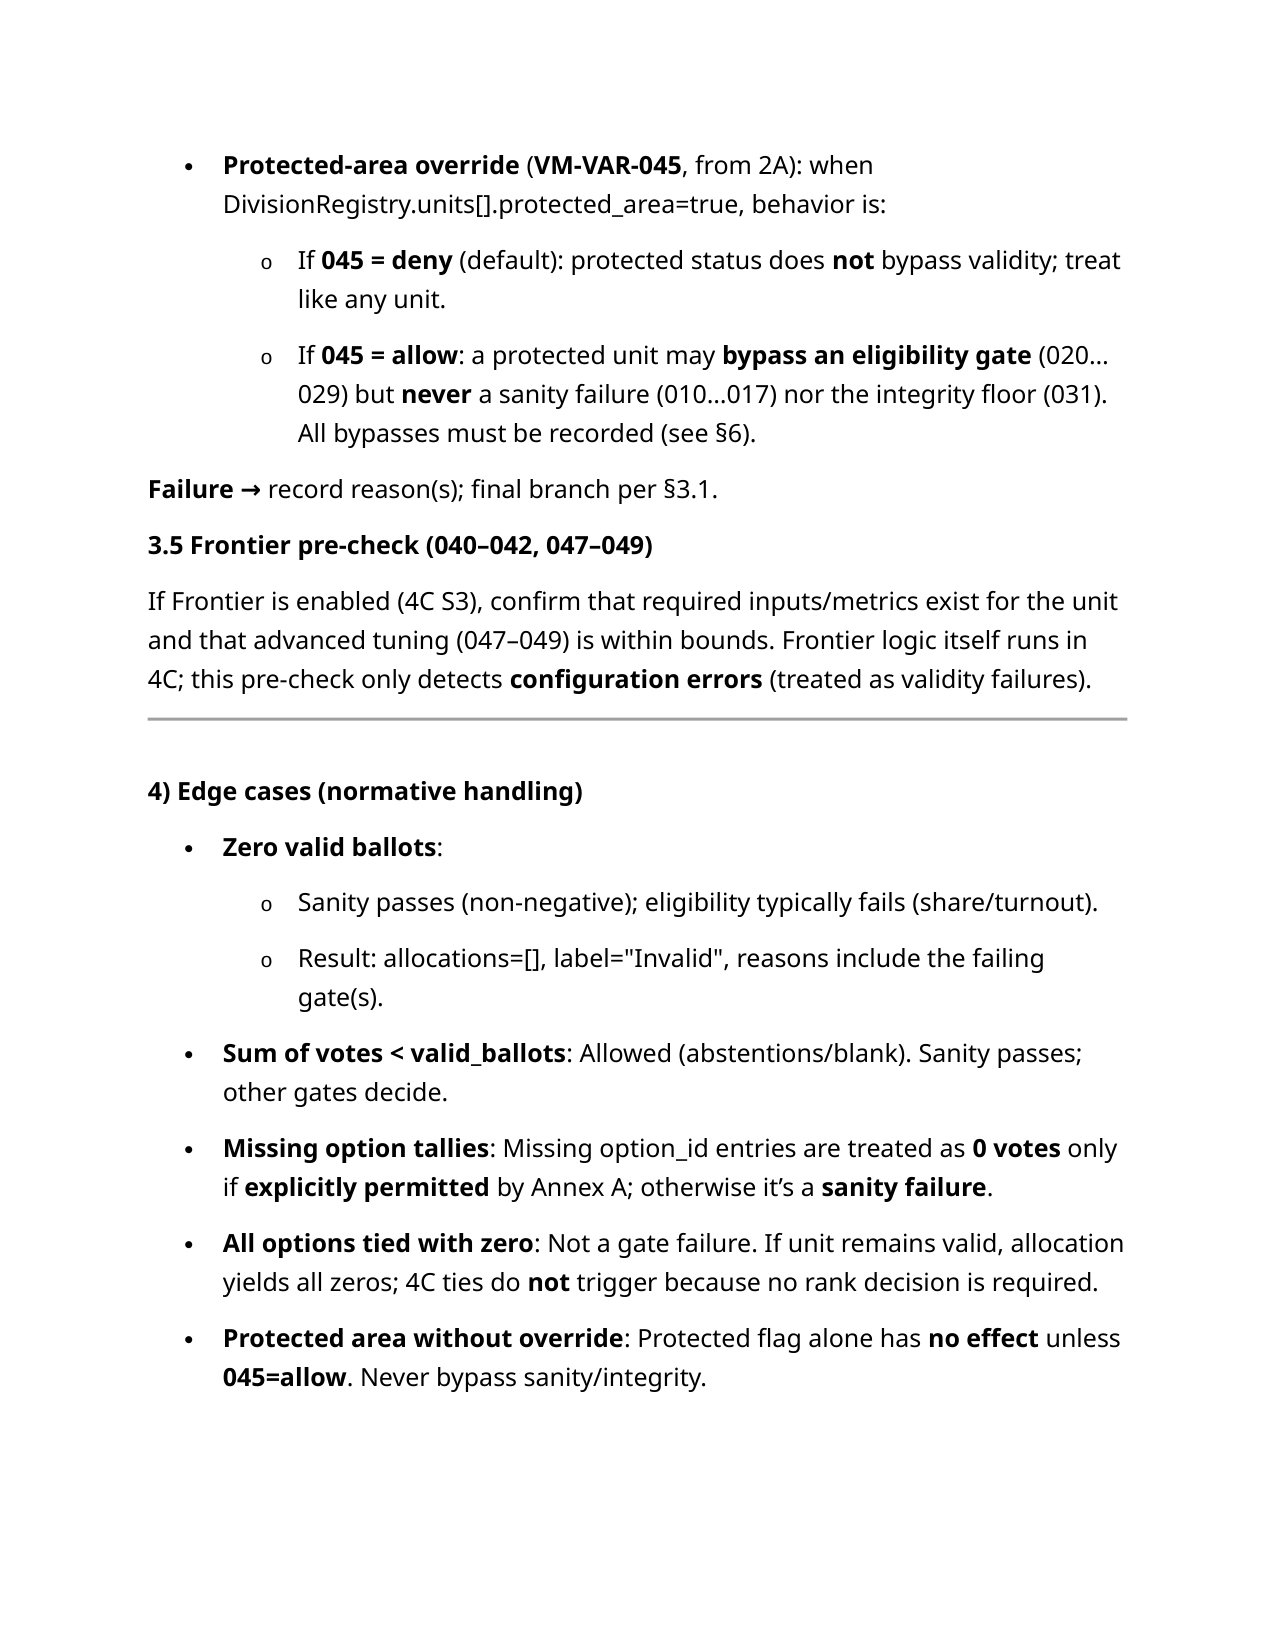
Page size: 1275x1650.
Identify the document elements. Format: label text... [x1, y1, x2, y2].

list Protected-area override (VM-VAR-045, from 2A): when DivisionRegistry.units[].protected_area=true, behavior is: [185, 148, 1127, 221]
text Failure → record reason(s); final branch per §3.1. [148, 472, 1127, 506]
list If 045 = deny (default): protected status does not bypass validity; treat like any unit. [260, 243, 1127, 316]
list All options tied with zero: Not a gate failure. If unit remains valid, allocation yields all zeros; 4C ties do not trigger because no rank decision is required. [185, 1226, 1127, 1299]
list Result: allocations=[], label="Invalid", reasons include the failing gate(s). [260, 941, 1127, 1014]
list Protected area without override: Protected flag alone has no effect unless 045=allow. Never bypass sanity/integrity. [185, 1321, 1127, 1394]
list If 045 = allow: a protected unit may bypass an eligibility gate (020…029) but never a sanity failure (010…017) nor the integrity floor (031). All bypasses must be recorded (see §6). [260, 338, 1127, 450]
text If Frontier is enabled (4C S3), confirm that required inputs/metrics exist for the unit and that advanced tuning (047–049) is within bounds. Frontier logic itself runs in 4C; this pre-check only detects configuration errors (treated as validity failures). [148, 583, 1127, 696]
text 3.5 Frontier pre-check (040–042, 047–049) [148, 528, 1127, 562]
list Missing option tallies: Missing option_id entries are treated as 0 votes only if explicitly permitted by Annex A; otherwise it’s a sanity failure. [185, 1131, 1127, 1204]
text 4) Edge cases (normative handling) [148, 773, 1127, 807]
list Sum of votes < valid_ballots: Allowed (abstentions/blank). Sanity passes; other gates decide. [185, 1036, 1127, 1109]
list Zero valid ballots: [185, 829, 1127, 863]
list Sanity passes (non-negative); eligibility typically fails (share/turnout). [260, 885, 1127, 919]
